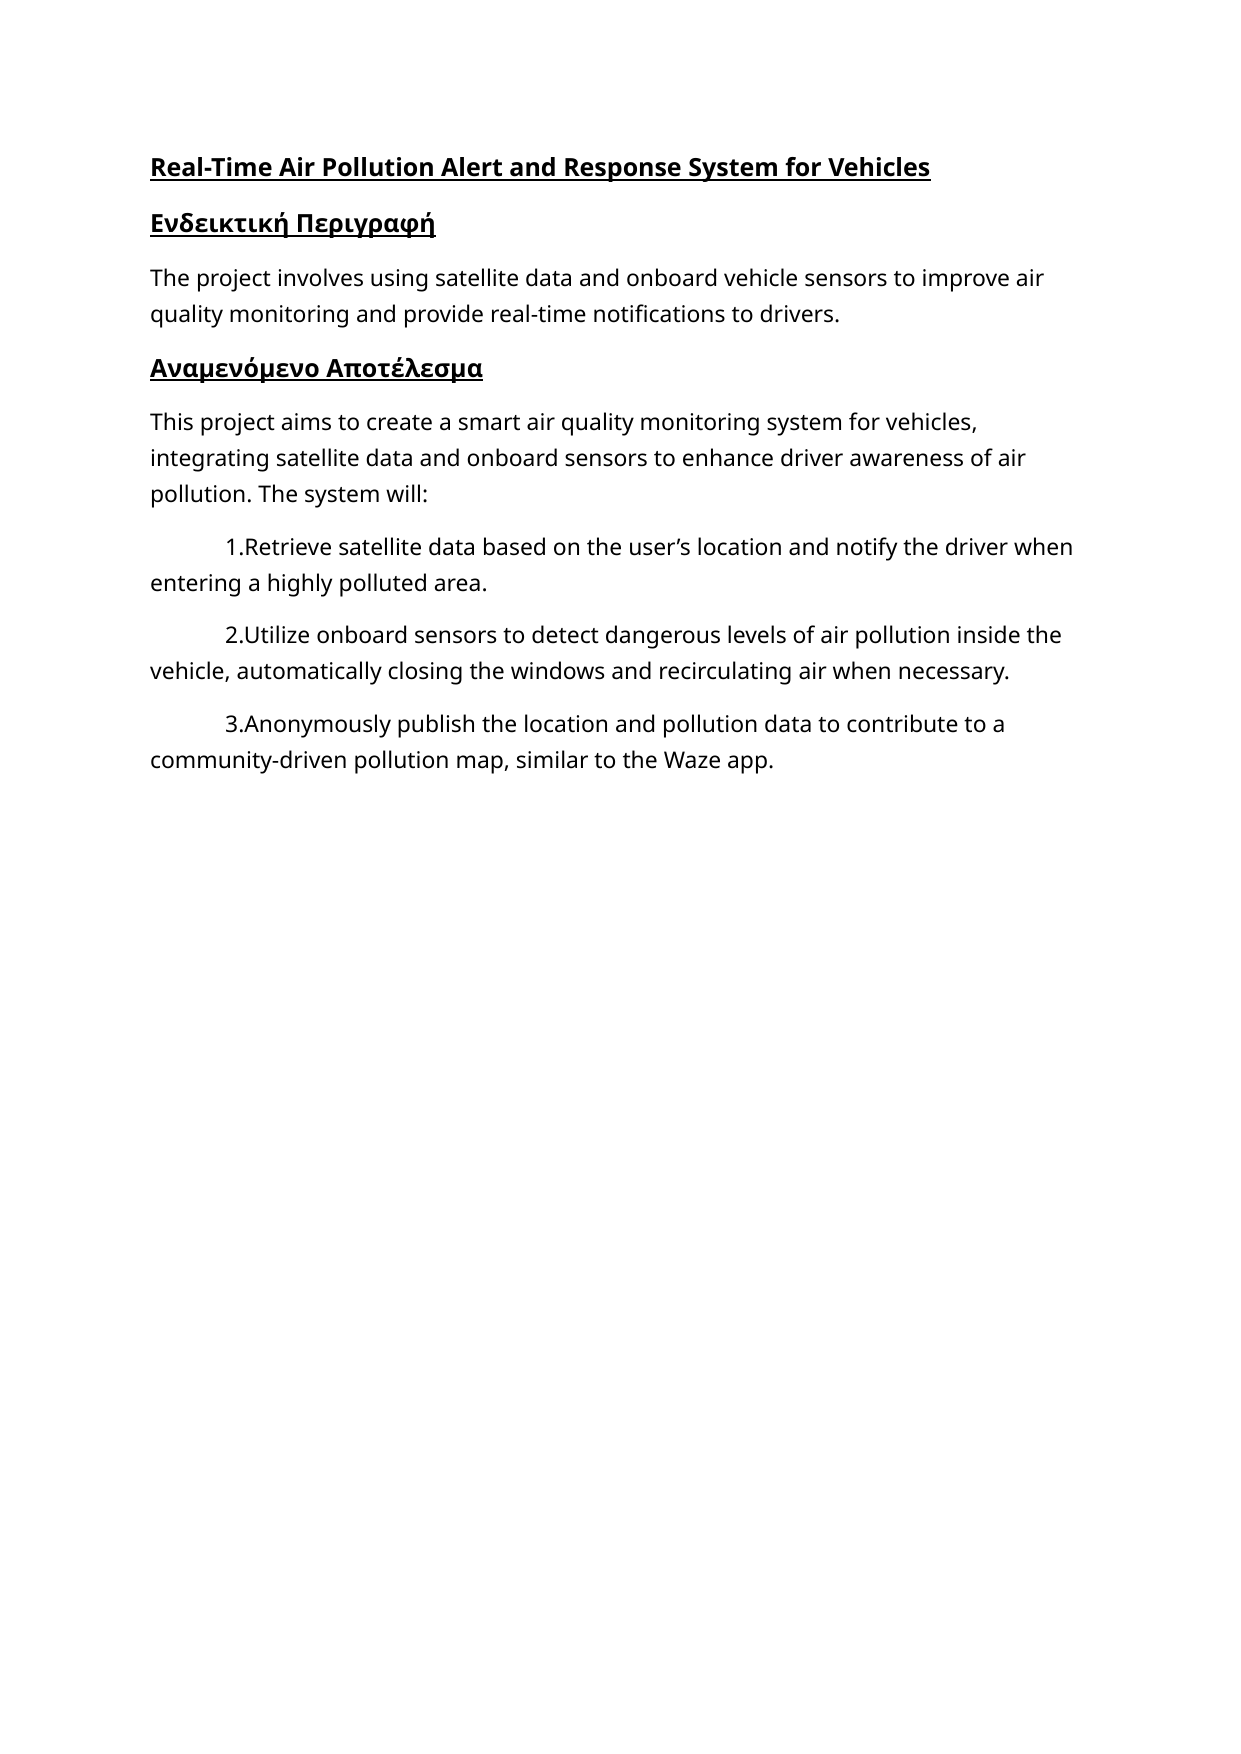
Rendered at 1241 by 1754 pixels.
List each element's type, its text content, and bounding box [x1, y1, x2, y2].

text This project aims to create a smart air quality monitoring system for vehicles, integrating satellite data and onboard sensors to enhance driver awareness of air pollution. The system will: [150, 406, 1090, 509]
text Ενδεικτική Περιγραφή [150, 206, 1090, 240]
text The project involves using satellite data and onboard vehicle sensors to improve air quality monitoring and provide real-time notifications to drivers. [150, 262, 1090, 329]
text 2.Utilize onboard sensors to detect dangerous levels of air pollution inside the vehicle, automatically closing the windows and recirculating air when necessary. [150, 619, 1090, 686]
text 1.Retrieve satellite data based on the user’s location and notify the driver when entering a highly polluted area. [150, 531, 1090, 598]
text 3.Anonymously publish the location and pollution data to contribute to a community-driven pollution map, similar to the Waze app. [150, 708, 1090, 775]
text Αναμενόμενο Αποτέλεσμα [150, 350, 1090, 384]
text Real-Time Air Pollution Alert and Response System for Vehicles [150, 150, 1090, 184]
